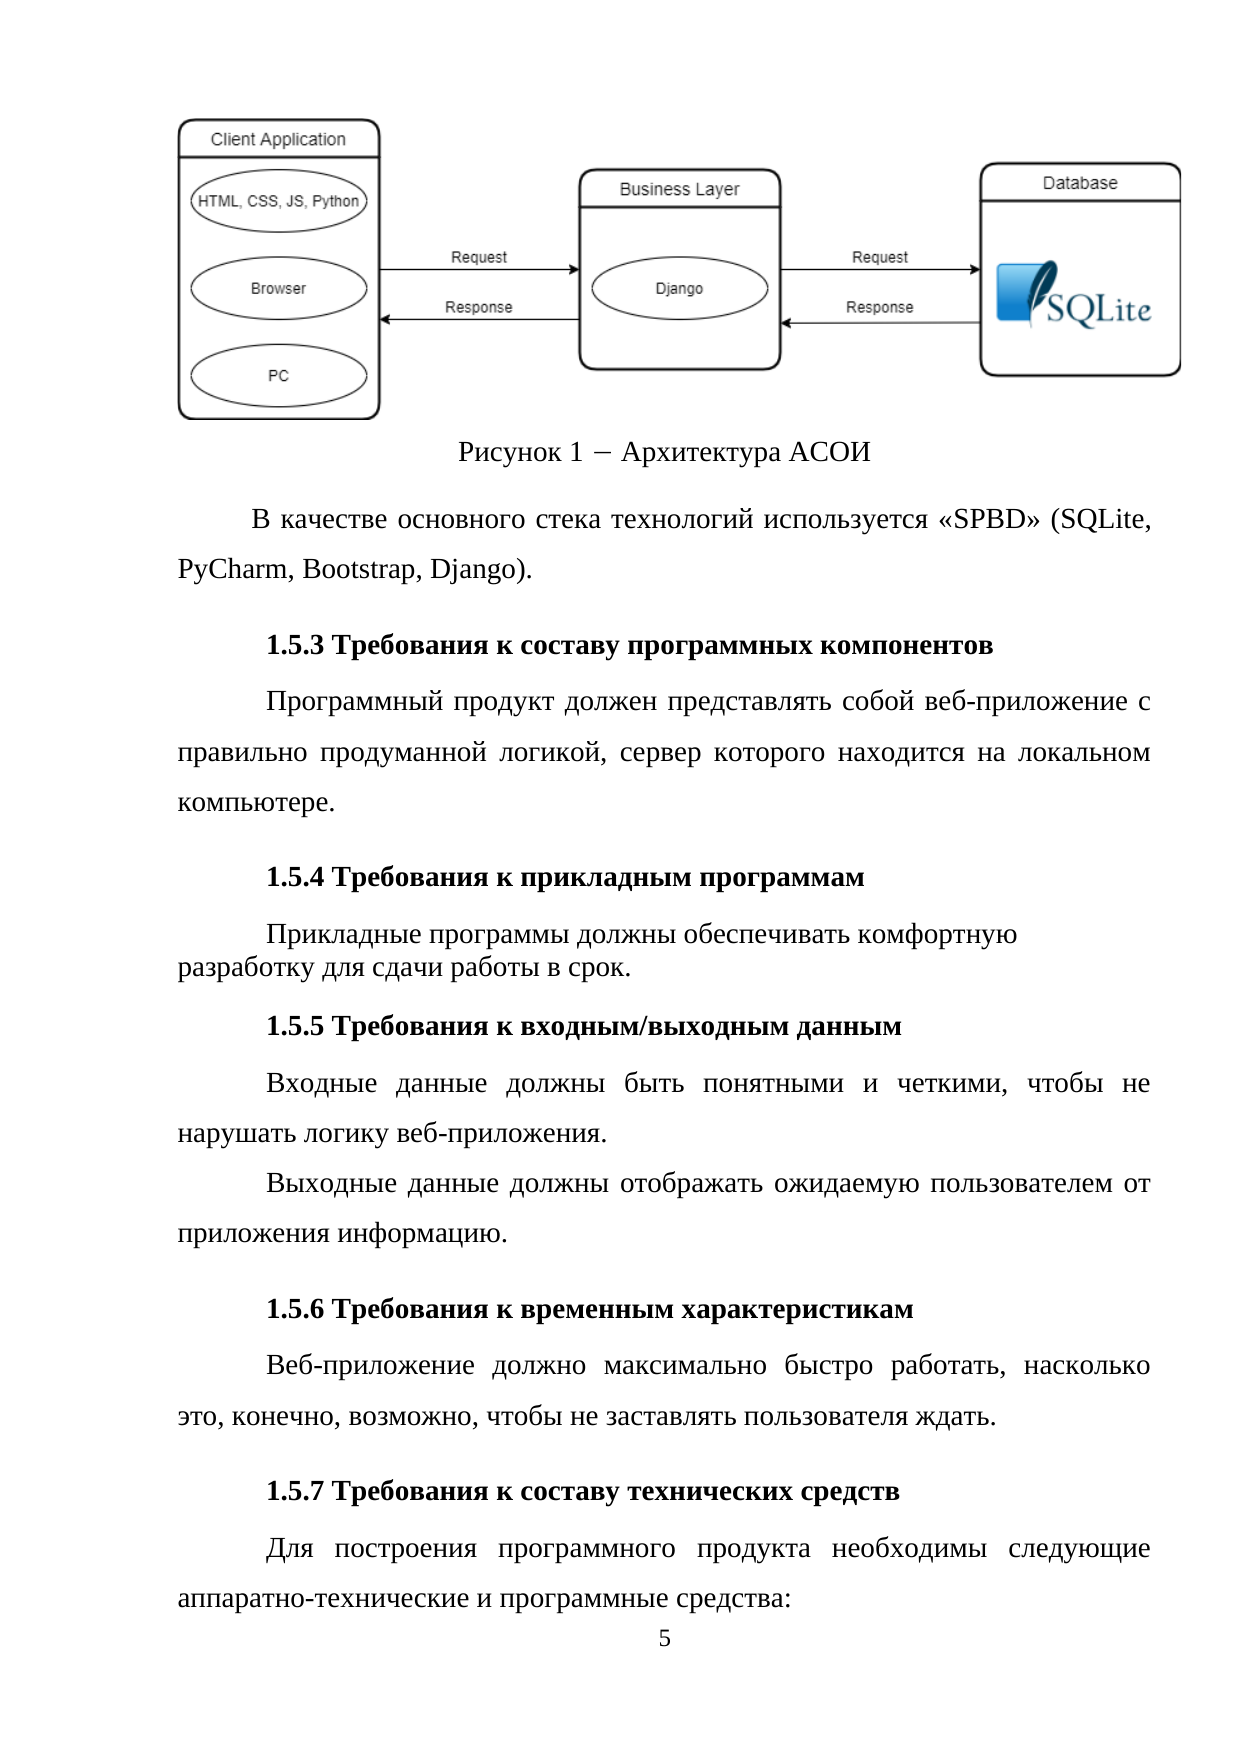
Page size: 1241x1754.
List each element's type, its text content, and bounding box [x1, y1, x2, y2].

text Для построения программного продукта необходимы следующие аппаратно-технические и программные средства: [177, 1530, 1152, 1613]
subtitle Требования к входным/выходным данным [266, 1008, 1152, 1042]
text Программный продукт должен представлять собой веб-приложение с правильно продуманной логикой, сервер которого находится на локальном компьютере. [177, 683, 1152, 818]
text Входные данные должны быть понятными и четкими, чтобы не нарушать логику веб-приложения. [177, 1065, 1152, 1148]
text Веб-приложение должно максимально быстро работать, насколько это, конечно, возможно, чтобы не заставлять пользователя ждать. [177, 1347, 1152, 1431]
text Выходные данные должны отображать ожидаемую пользователем от приложения информацию. [177, 1165, 1152, 1249]
text В качестве основного стека технологий используется «SPBD» (SQLite, PyCharm, Bootstrap, Django). [177, 501, 1152, 585]
text Рисунок 1  Архитектура АСОИ [177, 434, 1152, 468]
subtitle Требования к составу технических средств [266, 1473, 1152, 1507]
text Прикладные программы должны обеспечивать комфортную разработку для сдачи работы в срок. [177, 916, 1152, 983]
picture [177, 118, 1182, 420]
subtitle Требования к прикладным программам [266, 859, 1152, 893]
subtitle Требования к временным характеристикам [266, 1291, 1152, 1324]
subtitle Требования к составу программных компонентов [266, 627, 1152, 661]
